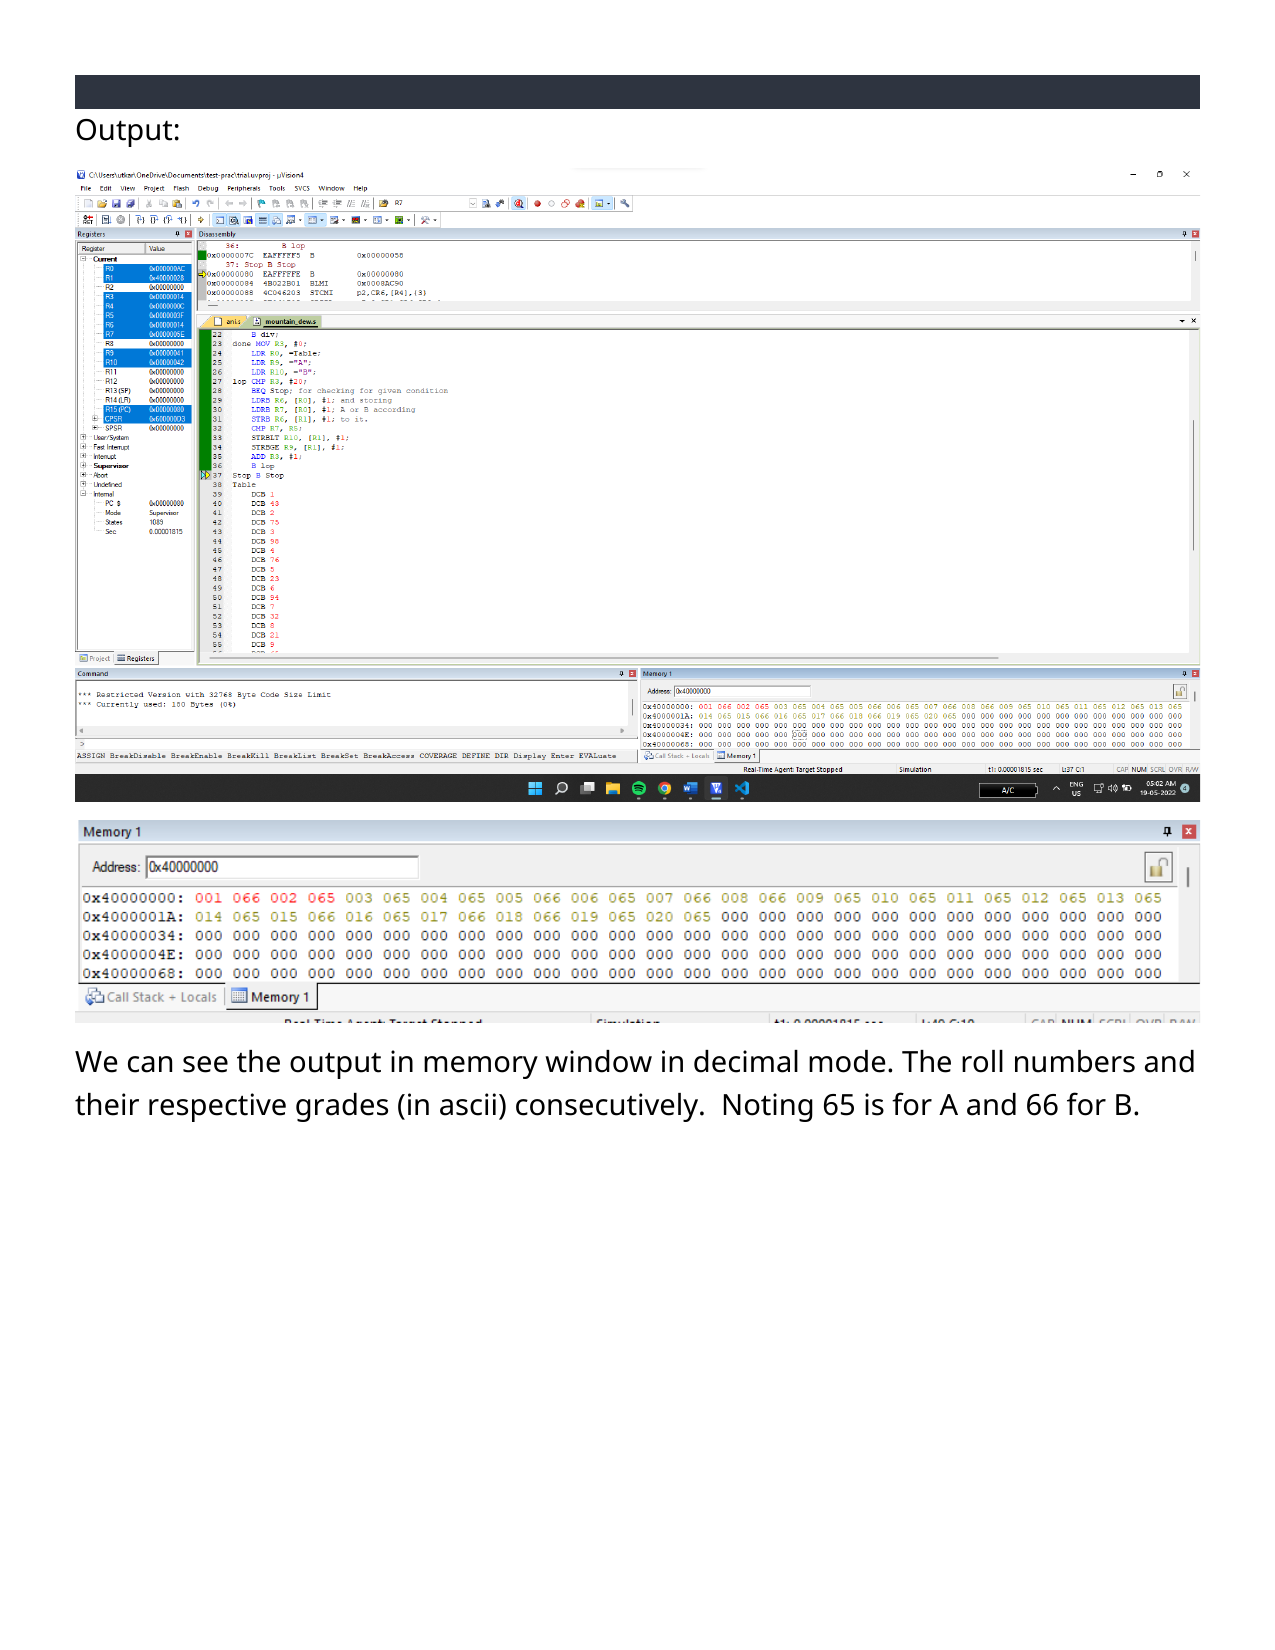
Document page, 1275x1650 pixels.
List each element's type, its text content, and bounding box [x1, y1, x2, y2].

picture [75, 820, 1200, 1023]
text Output: [75, 109, 1200, 149]
picture [75, 168, 1200, 802]
text We can see the output in memory window in decimal mode. The roll numbers and their respective grades (in ascii) consecutively. Noting 65 is for A and 66 for B. [75, 1041, 1200, 1124]
